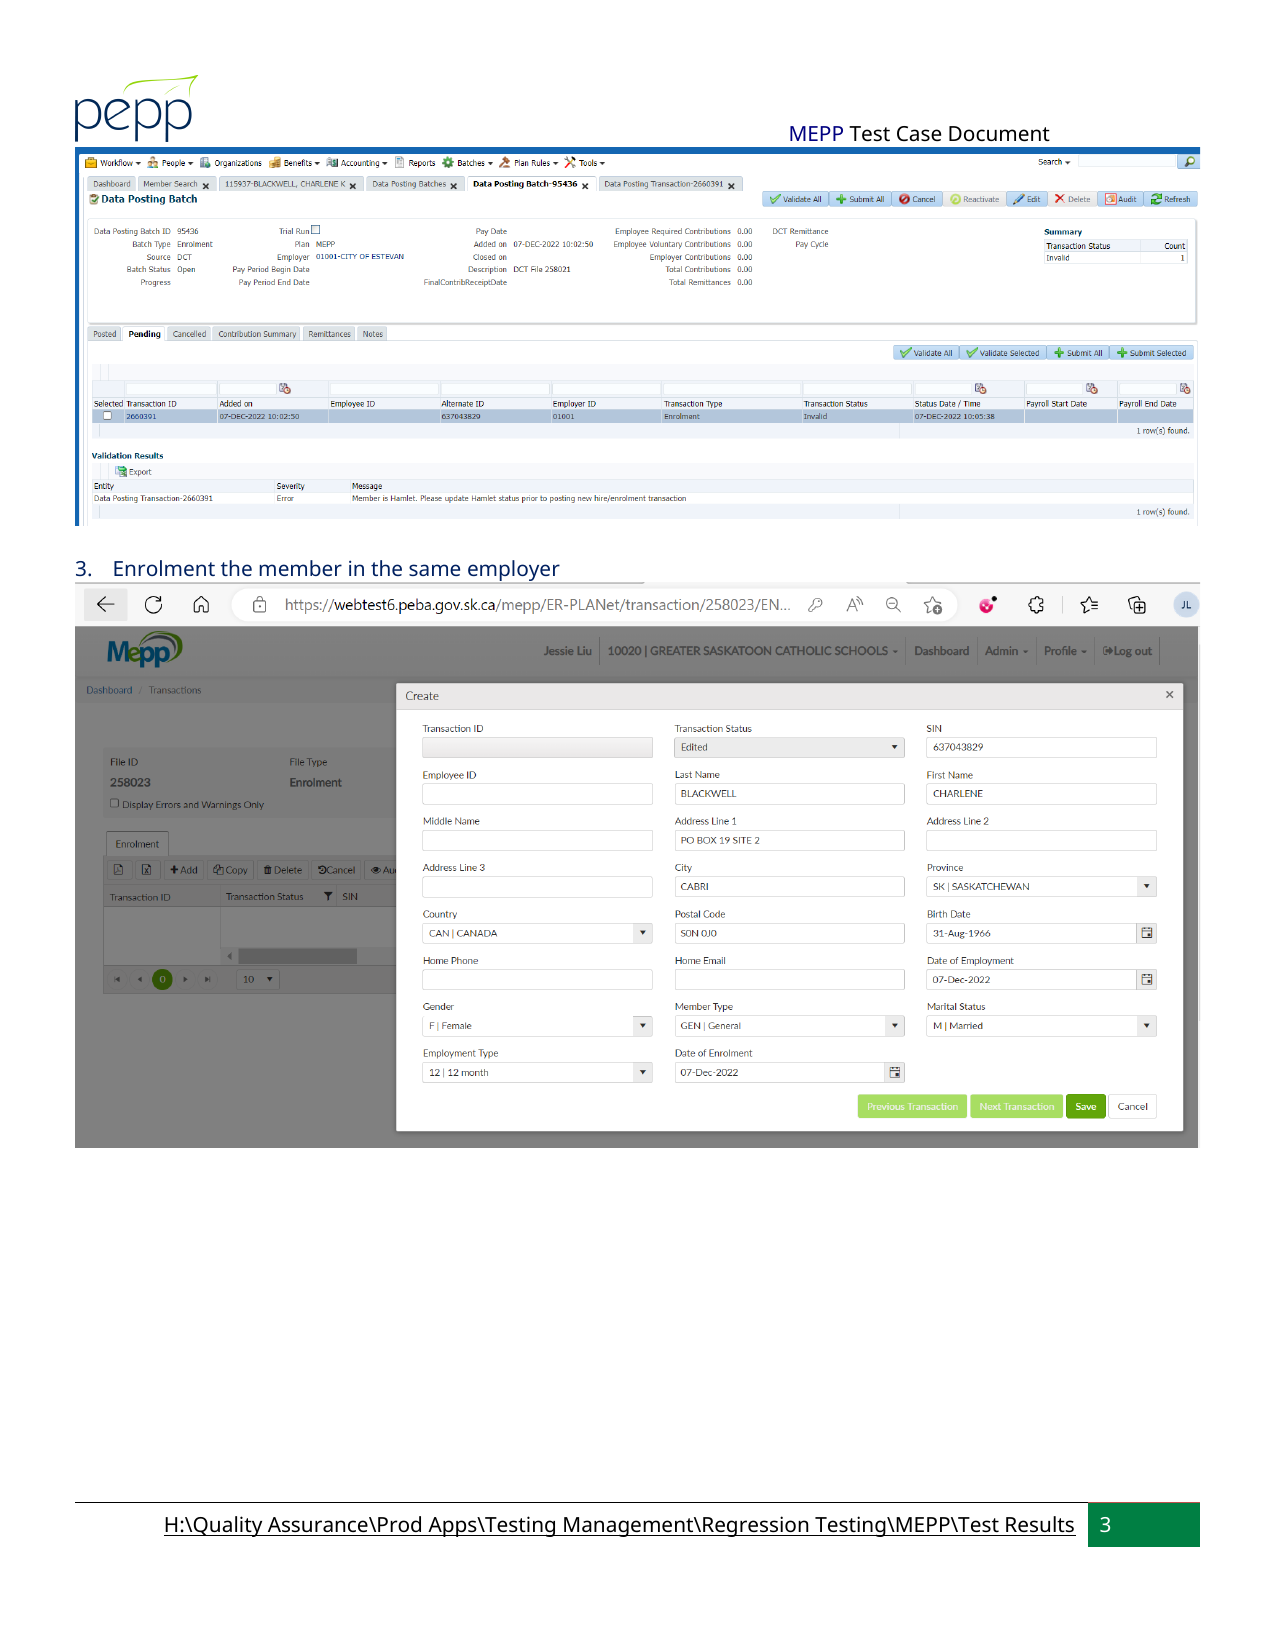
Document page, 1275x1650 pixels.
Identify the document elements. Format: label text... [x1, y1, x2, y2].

picture [75, 75, 199, 142]
picture [75, 147, 1200, 526]
list Enrolment the member in the same employer [75, 554, 1200, 582]
picture [75, 582, 1200, 1148]
